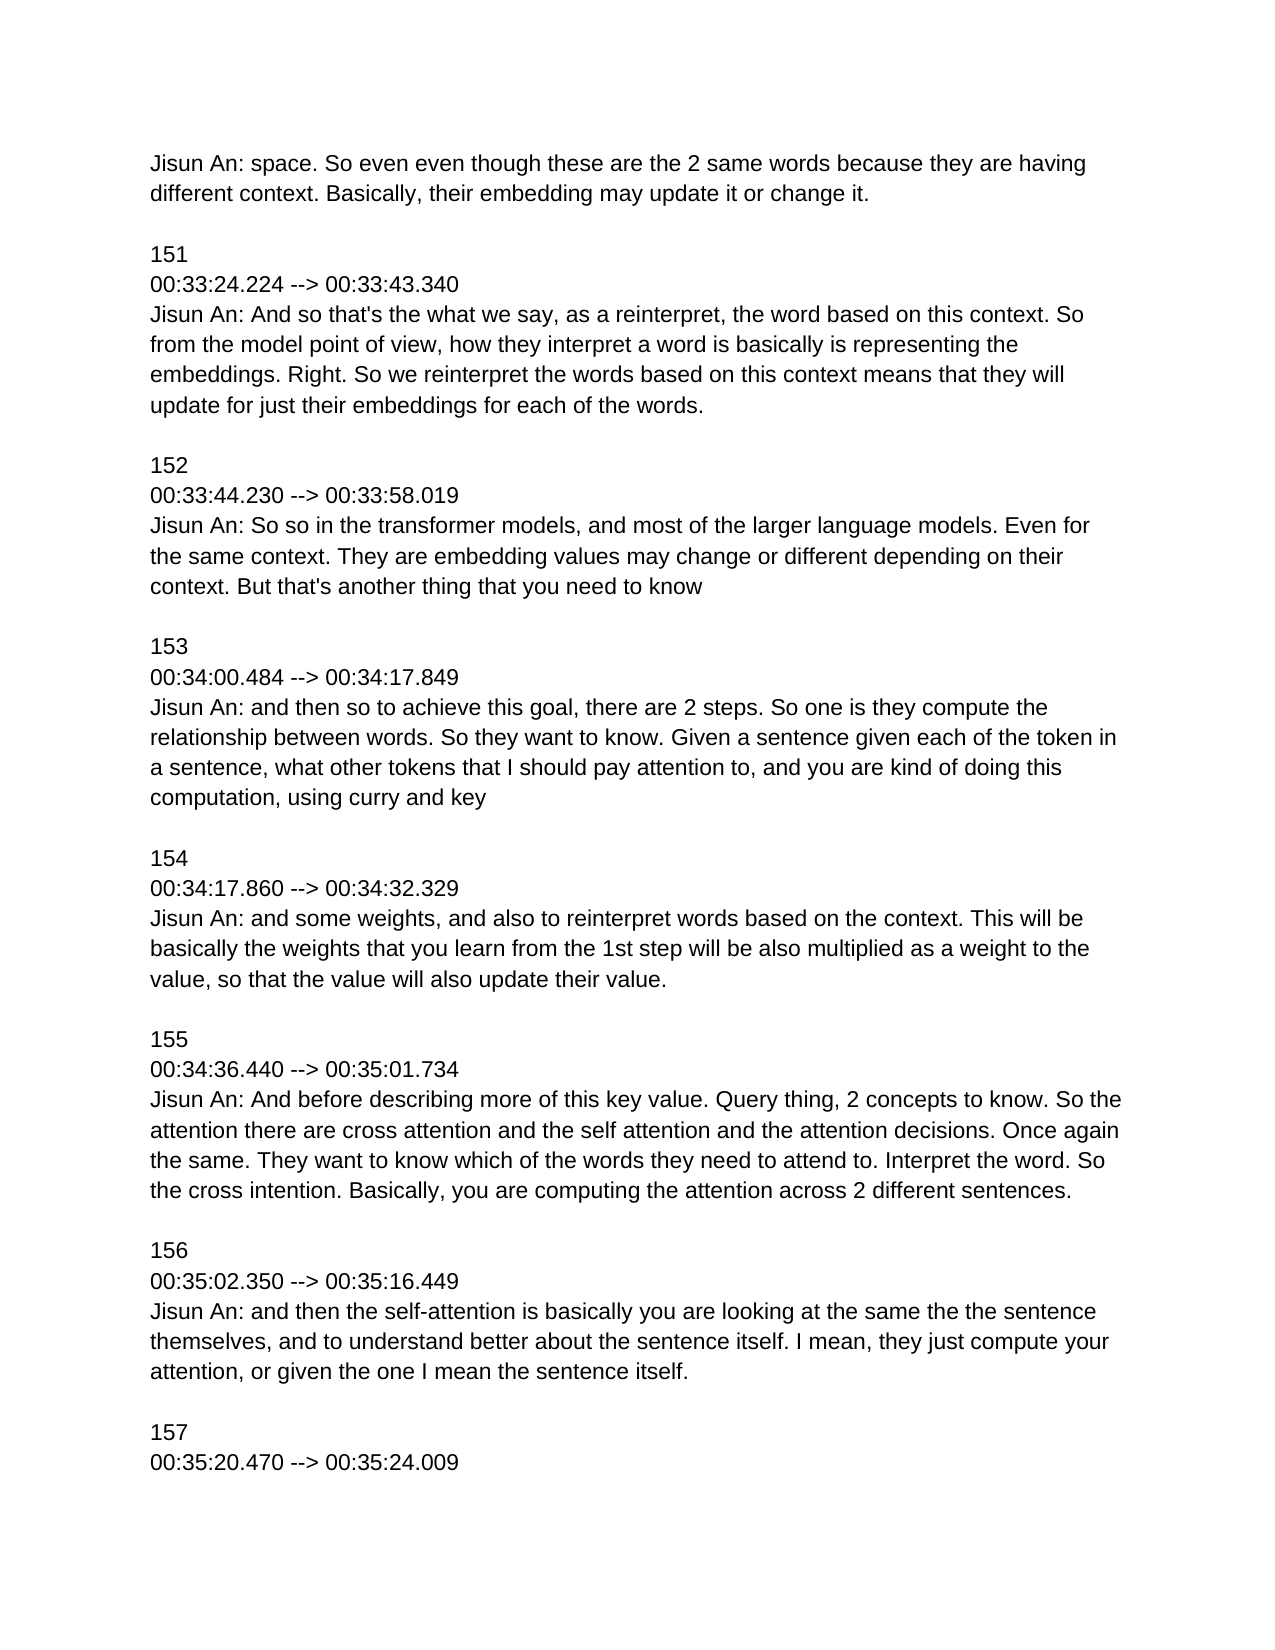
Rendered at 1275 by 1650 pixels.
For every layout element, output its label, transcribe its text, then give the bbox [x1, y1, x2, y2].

text 00:34:00.484 --> 00:34:17.849 [150, 663, 1125, 690]
text 00:33:44.230 --> 00:33:58.019 [150, 482, 1125, 509]
text 157 [150, 1419, 1125, 1445]
text 156 [150, 1237, 1125, 1264]
text Jisun An: and then so to achieve this goal, there are 2 steps. So one is they compute the relationship between words. So they want to know. Given a sentence given each of the token in a sentence, what other tokens that I should pay attention to, and you are kind of doing this computation, using curry and key [150, 694, 1125, 811]
text Jisun An: and then the self-attention is basically you are looking at the same the the sentence themselves, and to understand better about the sentence itself. I mean, they just compute your attention, or given the one I mean the sentence itself. [150, 1298, 1125, 1385]
text 00:35:02.350 --> 00:35:16.449 [150, 1268, 1125, 1294]
text 154 [150, 845, 1125, 871]
text 00:33:24.224 --> 00:33:43.340 [150, 271, 1125, 297]
text Jisun An: And so that's the what we say, as a reinterpret, the word based on this context. So from the model point of view, how they interpret a word is basically is representing the embeddings. Right. So we reinterpret the words based on this context means that they will update for just their embeddings for each of the words. [150, 301, 1125, 418]
text 00:34:36.440 --> 00:35:01.734 [150, 1056, 1125, 1083]
text 155 [150, 1026, 1125, 1052]
text Jisun An: space. So even even though these are the 2 same words because they are having different context. Basically, their embedding may update it or change it. [150, 150, 1125, 207]
text 00:35:20.470 --> 00:35:24.009 [150, 1449, 1125, 1475]
text 152 [150, 452, 1125, 478]
text Jisun An: So so in the transformer models, and most of the larger language models. Even for the same context. They are embedding values may change or different depending on their context. But that's another thing that you need to know [150, 512, 1125, 599]
text Jisun An: and some weights, and also to reinterpret words based on the context. This will be basically the weights that you learn from the 1st step will be also multiplied as a weight to the value, so that the value will also update their value. [150, 905, 1125, 992]
text 00:34:17.860 --> 00:34:32.329 [150, 875, 1125, 901]
text 153 [150, 633, 1125, 660]
text 151 [150, 241, 1125, 267]
text Jisun An: And before describing more of this key value. Query thing, 2 concepts to know. So the attention there are cross attention and the self attention and the attention decisions. Once again the same. They want to know which of the words they need to attend to. Interpret the word. So the cross intention. Basically, you are computing the attention across 2 different sentences. [150, 1086, 1125, 1203]
